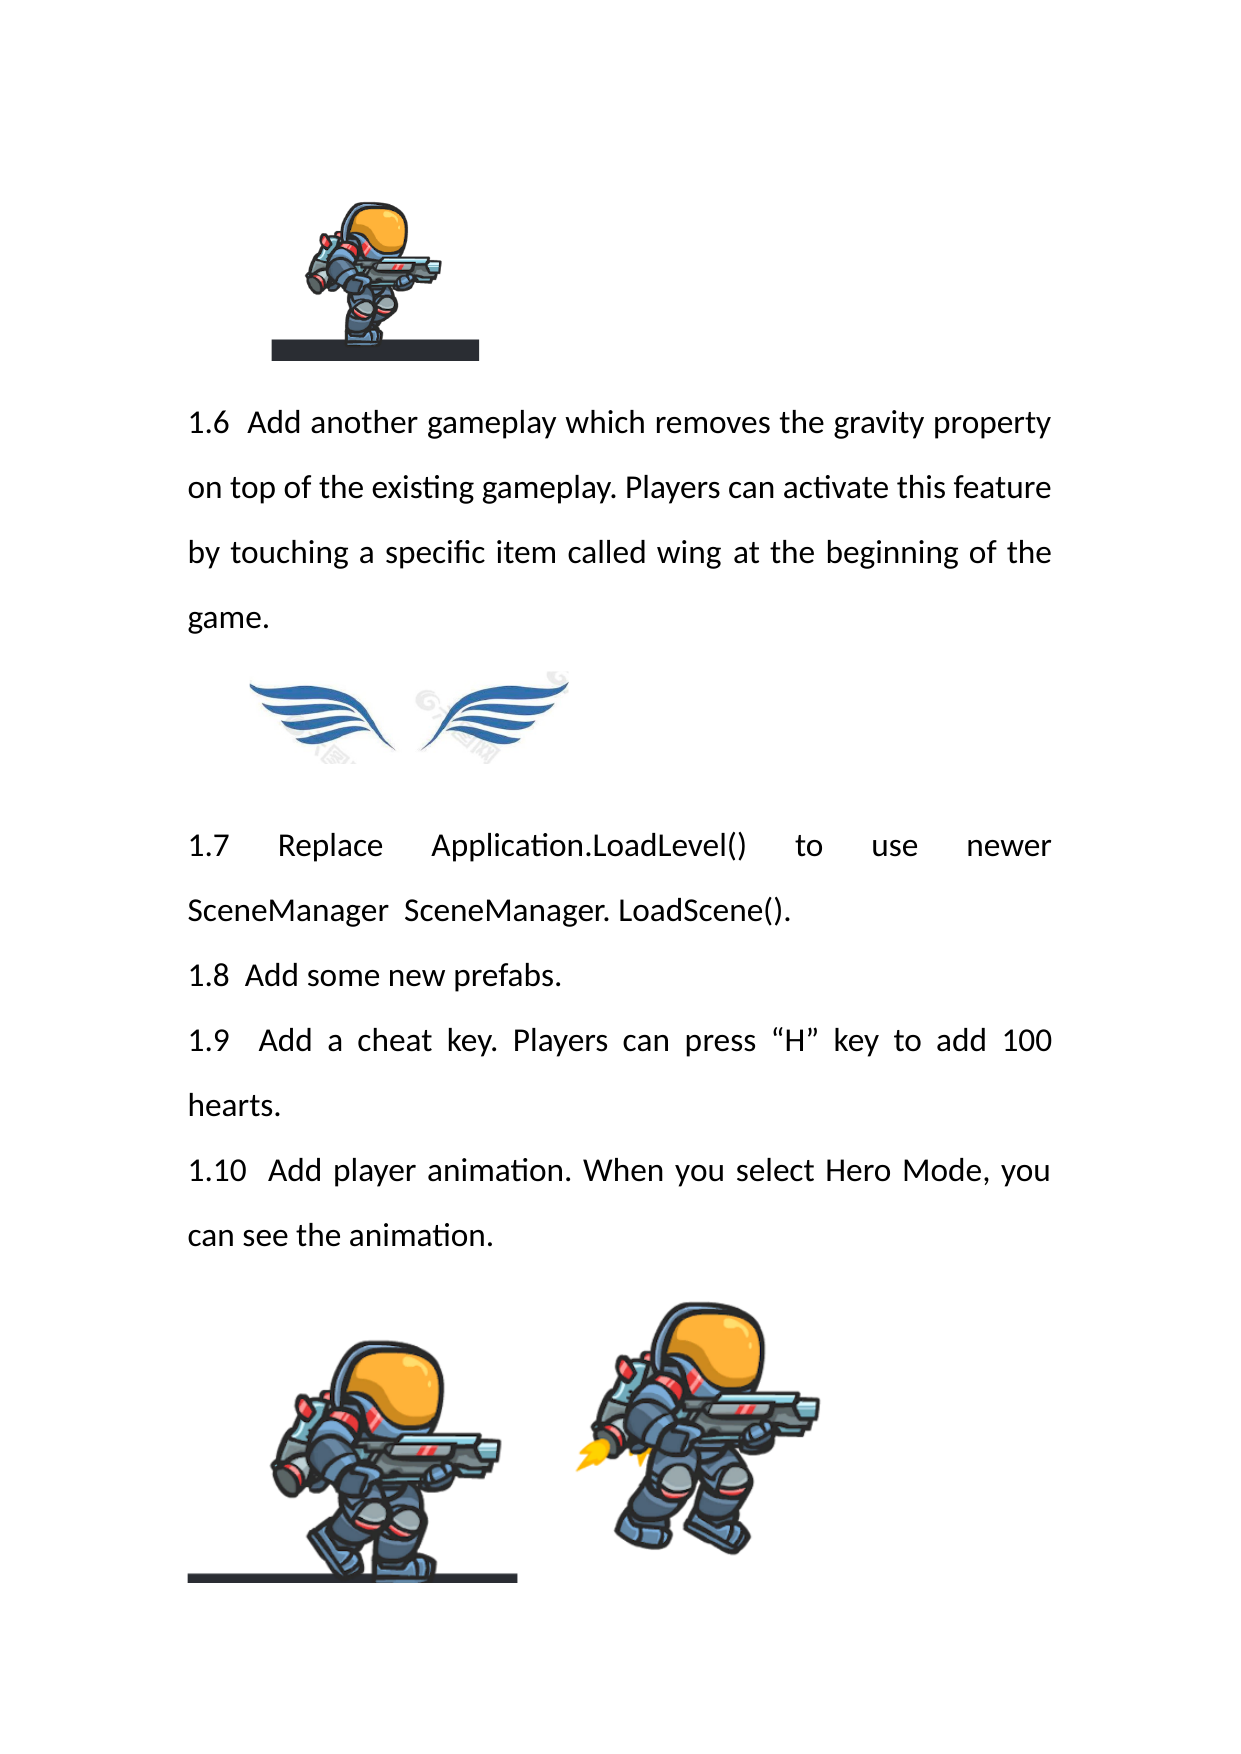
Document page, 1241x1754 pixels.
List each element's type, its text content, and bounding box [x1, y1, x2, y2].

text 1.8 Add some new prefabs. [187, 942, 1053, 1007]
picture [271, 162, 480, 361]
picture [232, 649, 584, 787]
list 1.7 Replace Application.LoadLevel() to use newer SceneManager SceneManager. LoadScene(). [187, 812, 1053, 942]
text 1.9 Add a cheat key. Players can press “H” key to add 100 hearts. [187, 1007, 1053, 1137]
list 1.6 Add another gameplay which removes the gravity property on top of the existing gameplay. Players can activate this feature by touching a specific item called wing at the beginning of the game. [187, 389, 1053, 649]
picture [187, 1267, 877, 1583]
text 1.10 Add player animation. When you select Hero Mode, you can see the animation. [187, 1137, 1053, 1267]
